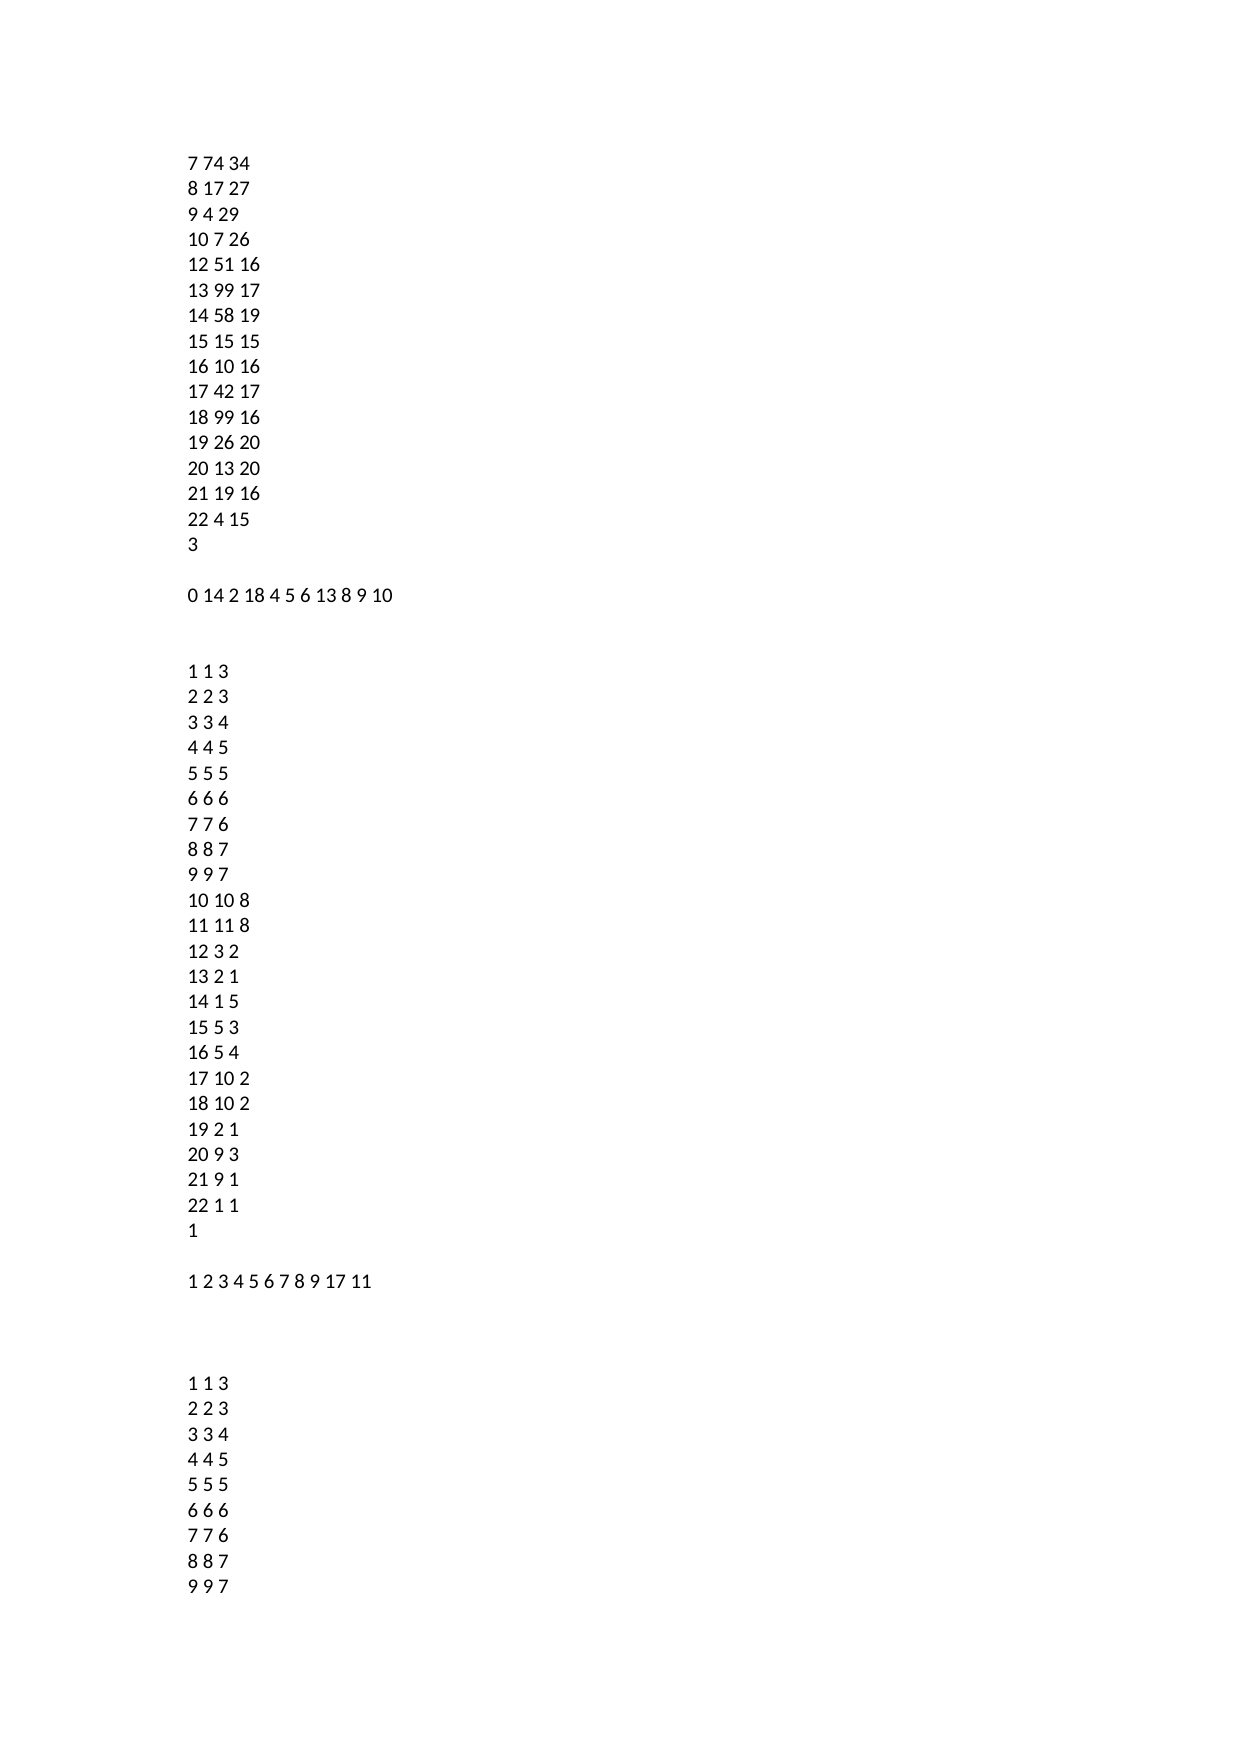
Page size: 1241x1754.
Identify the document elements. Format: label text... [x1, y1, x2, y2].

text 5 5 5 [187, 1472, 1053, 1497]
text 6 6 6 [187, 785, 1053, 811]
text 1 2 3 4 5 6 7 8 9 17 11 [187, 1268, 1053, 1294]
text 16 10 16 [187, 353, 1053, 379]
text 21 9 1 [187, 1167, 1053, 1192]
text 14 58 19 [187, 302, 1053, 328]
text 18 10 2 [187, 1090, 1053, 1116]
text 8 8 7 [187, 836, 1053, 862]
text 14 1 5 [187, 989, 1053, 1014]
text 16 5 4 [187, 1039, 1053, 1065]
text 13 99 17 [187, 277, 1053, 302]
text 17 42 17 [187, 379, 1053, 404]
text 7 7 6 [187, 1522, 1053, 1548]
text 12 3 2 [187, 938, 1053, 963]
text 20 9 3 [187, 1141, 1053, 1167]
text 9 9 7 [187, 862, 1053, 887]
text 7 7 6 [187, 811, 1053, 836]
text 0 14 2 18 4 5 6 13 8 9 10 [187, 582, 1053, 607]
text 6 6 6 [187, 1497, 1053, 1522]
text 22 4 15 [187, 506, 1053, 531]
text 13 2 1 [187, 963, 1053, 989]
text 10 10 8 [187, 887, 1053, 912]
text 4 4 5 [187, 734, 1053, 760]
text 1 [187, 1217, 1053, 1243]
text 4 4 5 [187, 1446, 1053, 1472]
text 8 8 7 [187, 1548, 1053, 1573]
text 7 74 34 [187, 150, 1053, 175]
text 12 51 16 [187, 252, 1053, 277]
text 18 99 16 [187, 404, 1053, 429]
text 22 1 1 [187, 1192, 1053, 1217]
text 2 2 3 [187, 1395, 1053, 1421]
text 20 13 20 [187, 455, 1053, 480]
text 1 1 3 [187, 1370, 1053, 1395]
text 3 3 4 [187, 1421, 1053, 1446]
text 19 26 20 [187, 429, 1053, 455]
text 9 9 7 [187, 1573, 1053, 1599]
text 9 4 29 [187, 201, 1053, 226]
text 15 5 3 [187, 1014, 1053, 1039]
text 3 3 4 [187, 709, 1053, 734]
text 5 5 5 [187, 760, 1053, 785]
text 19 2 1 [187, 1116, 1053, 1141]
text 3 [187, 531, 1053, 557]
text 1 1 3 [187, 658, 1053, 684]
text 17 10 2 [187, 1065, 1053, 1090]
text 10 7 26 [187, 226, 1053, 252]
text 2 2 3 [187, 684, 1053, 709]
text 21 19 16 [187, 480, 1053, 506]
text 15 15 15 [187, 328, 1053, 353]
text 8 17 27 [187, 175, 1053, 201]
text 11 11 8 [187, 912, 1053, 938]
